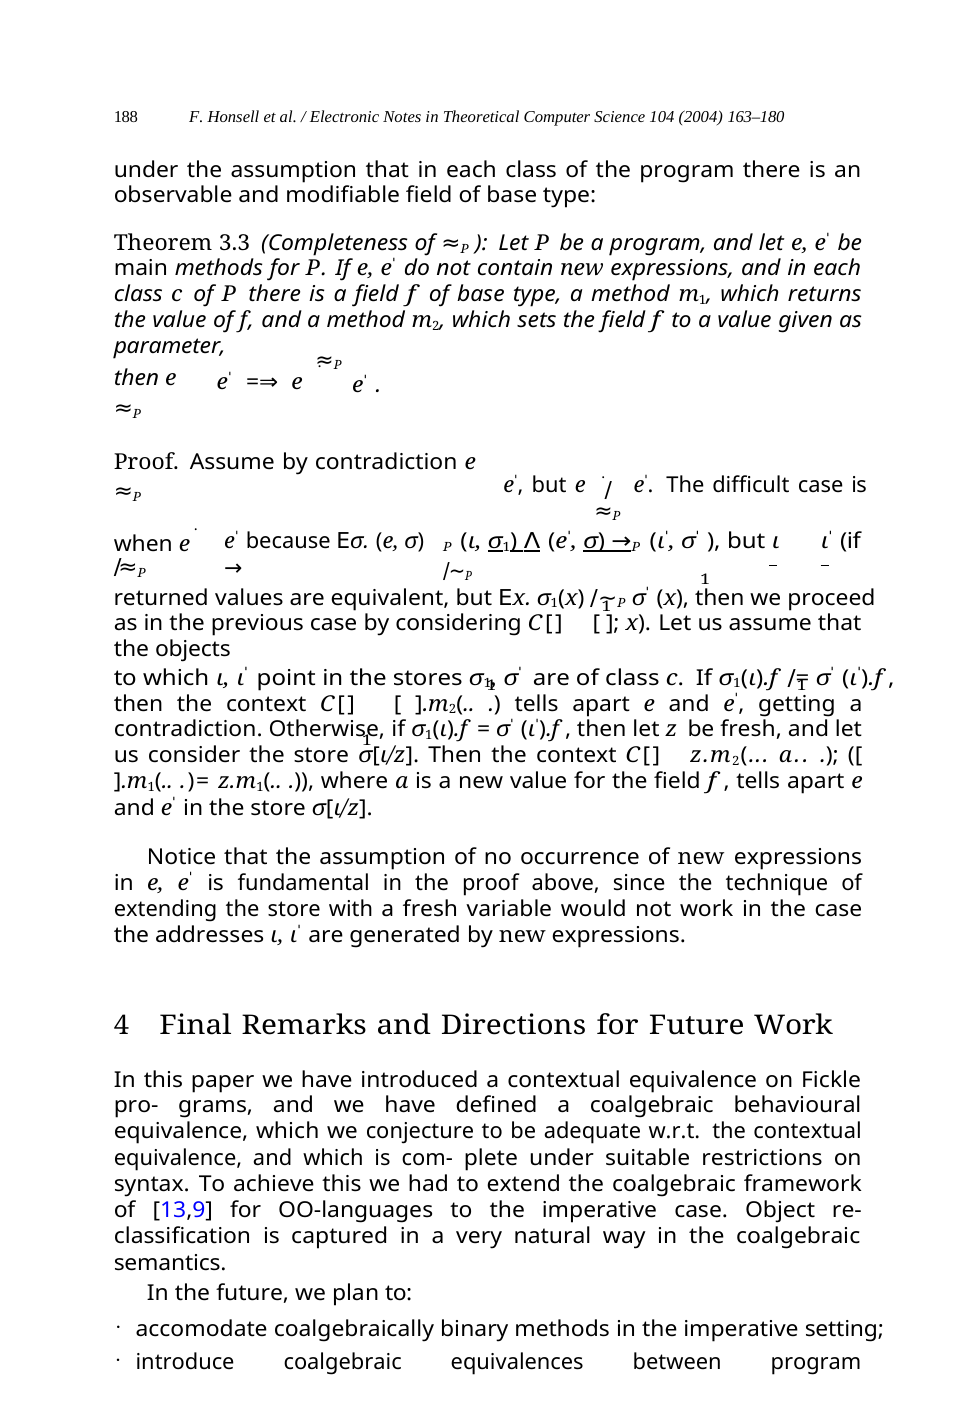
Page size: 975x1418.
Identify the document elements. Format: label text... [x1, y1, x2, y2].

text e' =⇒ e . [216, 362, 331, 396]
text . [590, 468, 617, 482]
text returned values are equivalent, but Ex. σ1(x) /~P σ' (x), then we proceed as in the previous case by considering C[] [ ]; x). Let us assume that the objects [113, 584, 885, 663]
text under the assumption that in each class of the program there is an observable and modifiable field of base type: [113, 156, 862, 209]
text e' because Eσ. (e, σ) → [224, 525, 443, 580]
text In this paper we have introduced a contextual equivalence on Fickle pro- grams, and we have defined a coalgebraic behavioural equivalence, which we conjecture to be adequate w.r.t. the contextual equivalence, and which is com- plete under suitable restrictions on syntax. To achieve this we had to extend the coalgebraic framework of [13,9] for OO-languages to the imperative case. Object re-classification is captured in a very natural way in the coalgebraic semantics. [113, 1066, 862, 1276]
text to which ι, ι' point in the stores σ1, σ' are of class c. If σ1(ι).f /= σ' (ι').f , [113, 663, 896, 690]
text Theorem 3.3 (Completeness of ≈P ): Let P be a program, and let e, e' be main methods for P. If e, e' do not contain new expressions, and in each class c of P there is a ﬁeld f of base type, a method m1, which returns the value of f, and a method m2, which sets the ﬁeld f to a value given as parameter, [113, 230, 862, 359]
text Notice that the assumption of no occurrence of new expressions in e, e' is fundamental in the proof above, since the technique of extending the store with a fresh variable would not work in the case the addresses ι, ι' are generated by new expressions. [113, 844, 862, 949]
text /≈P [594, 482, 622, 522]
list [115, 1348, 862, 1375]
text e', but e [503, 469, 586, 499]
text e' . [352, 369, 896, 399]
text when e /≈P [113, 532, 214, 579]
list accomodate coalgebraically binary methods in the imperative setting; [116, 1313, 896, 1342]
text then e ≈P [113, 362, 207, 422]
text P (ι, σ1) Λ (e', σ) →P (ι', σ' ), but ι /~P [443, 525, 811, 584]
text ι' (if [820, 525, 896, 554]
text e'. The difficult case is [633, 469, 896, 499]
text In the future, we plan to: [147, 1276, 896, 1306]
text then the context C[] [ ].m2(.. .) tells apart e and e', getting a contradiction. Otherwise, if σ1(ι).f = σ' (ι').f , then let z be fresh, and let us consider the store σ[ι/z]. Then the context C[] z.m2(... a.. .); ([ ].m1(.. .)= z.m1(.. .)), where a is a new value for the field f , tells apart e and e' in the store σ[ι/z]. [113, 690, 862, 822]
text Proof. Assume by contradiction e ≈P [113, 445, 491, 505]
subtitle Final Remarks and Directions for Future Work [113, 1006, 896, 1042]
